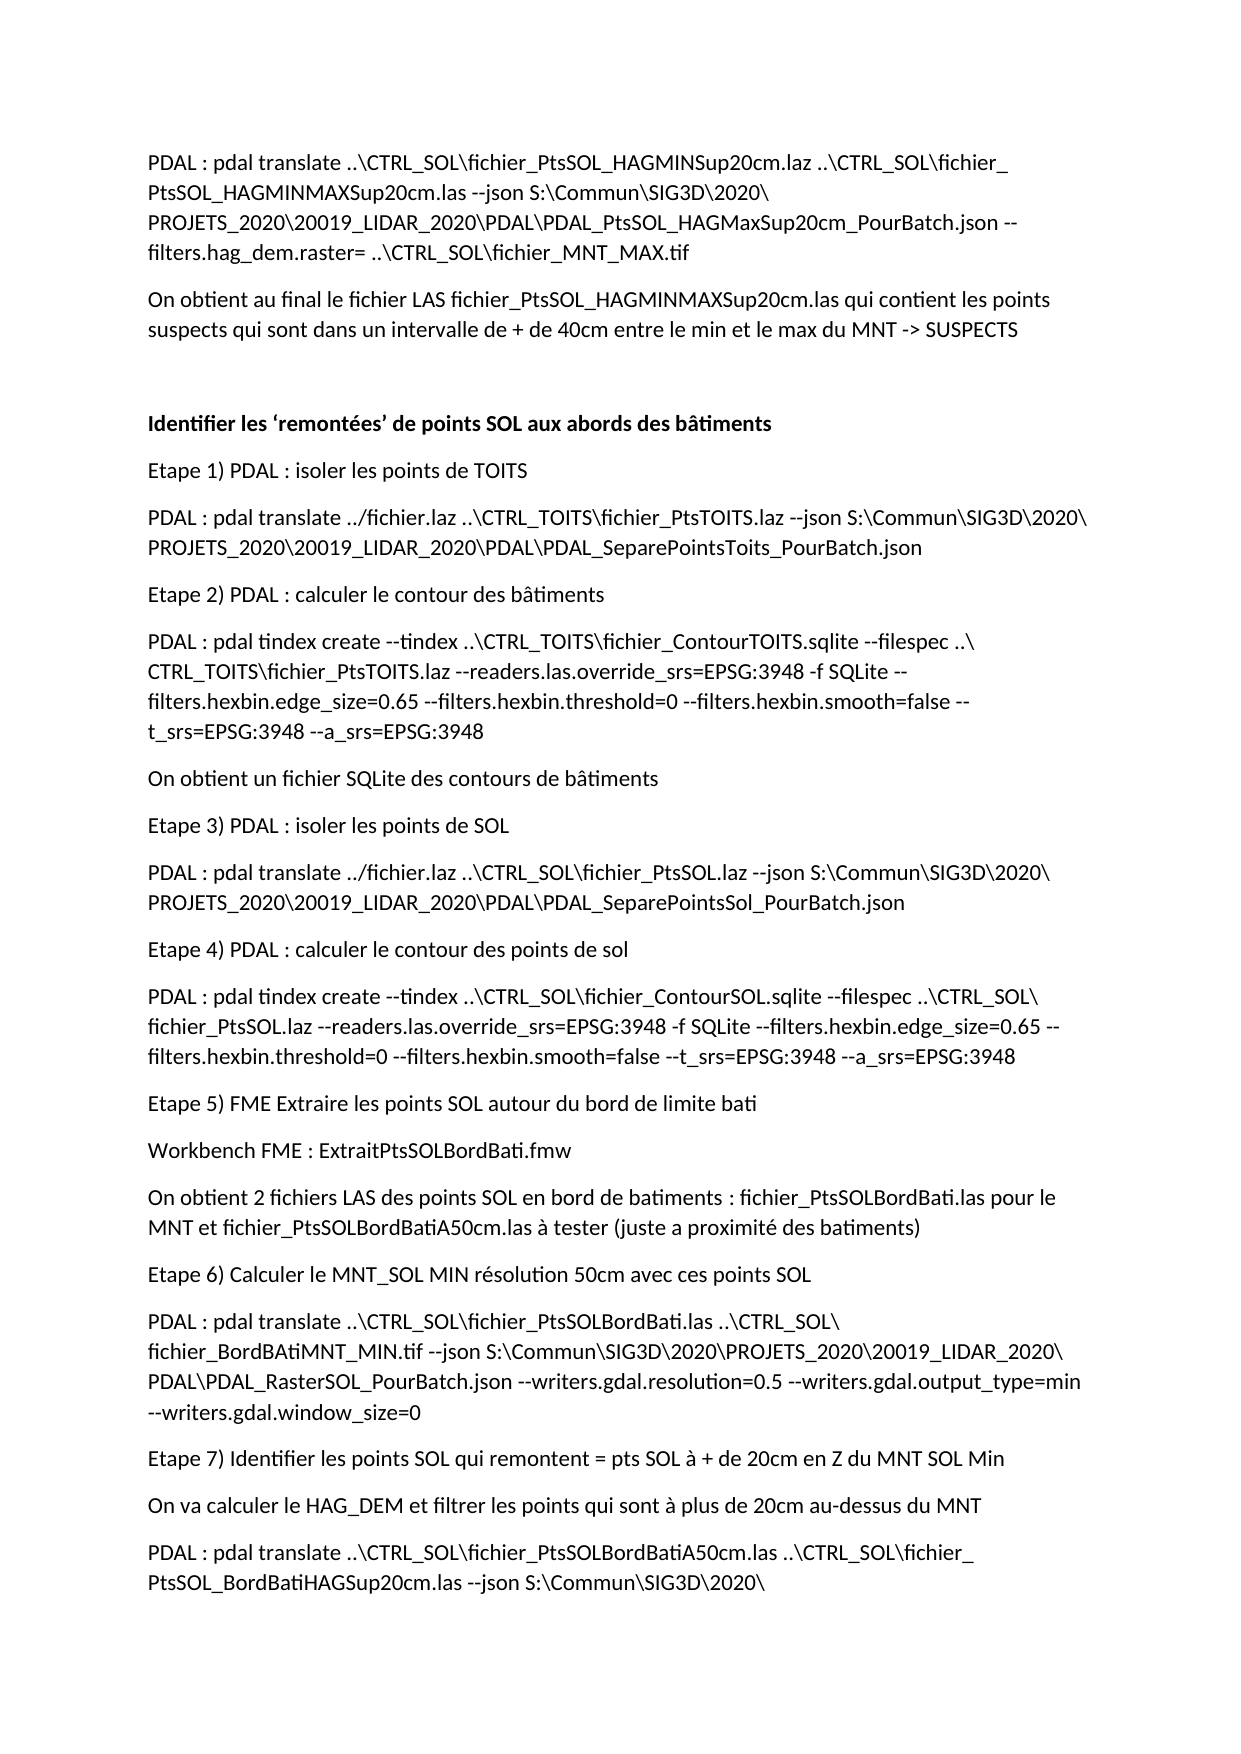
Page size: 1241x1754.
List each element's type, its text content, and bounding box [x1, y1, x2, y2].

text PDAL : pdal translate ..\CTRL_SOL\fichier_PtsSOLBordBati.las ..\CTRL_SOL\fichier_BordBAtiMNT_MIN.tif --json S:\Commun\SIG3D\2020\PROJETS_2020\20019_LIDAR_2020\PDAL\PDAL_RasterSOL_PourBatch.json --writers.gdal.resolution=0.5 --writers.gdal.output_type=min --writers.gdal.window_size=0 [148, 1307, 1093, 1426]
text Etape 1) PDAL : isoler les points de TOITS [148, 456, 1093, 484]
text PDAL : pdal translate ..\CTRL_SOL\fichier_PtsSOL_HAGMINSup20cm.laz ..\CTRL_SOL\fichier_ PtsSOL_HAGMINMAXSup20cm.las --json S:\Commun\SIG3D\2020\PROJETS_2020\20019_LIDAR_2020\PDAL\PDAL_PtsSOL_HAGMaxSup20cm_PourBatch.json --filters.hag_dem.raster= ..\CTRL_SOL\fichier_MNT_MAX.tif [148, 148, 1093, 266]
text Etape 7) Identifier les points SOL qui remontent = pts SOL à + de 20cm en Z du MNT SOL Min [148, 1444, 1093, 1472]
text Etape 4) PDAL : calculer le contour des points de sol [148, 935, 1093, 963]
text PDAL : pdal translate ../fichier.laz ..\CTRL_SOL\fichier_PtsSOL.laz --json S:\Commun\SIG3D\2020\PROJETS_2020\20019_LIDAR_2020\PDAL\PDAL_SeparePointsSol_PourBatch.json [148, 858, 1093, 916]
text On obtient 2 fichiers LAS des points SOL en bord de batiments : fichier_PtsSOLBordBati.las pour le MNT et fichier_PtsSOLBordBatiA50cm.las à tester (juste a proximité des batiments) [148, 1183, 1093, 1241]
text PDAL : pdal tindex create --tindex ..\CTRL_SOL\fichier_ContourSOL.sqlite --filespec ..\CTRL_SOL\fichier_PtsSOL.laz --readers.las.override_srs=EPSG:3948 -f SQLite --filters.hexbin.edge_size=0.65 --filters.hexbin.threshold=0 --filters.hexbin.smooth=false --t_srs=EPSG:3948 --a_srs=EPSG:3948 [148, 982, 1093, 1070]
text PDAL : pdal tindex create --tindex ..\CTRL_TOITS\fichier_ContourTOITS.sqlite --filespec ..\CTRL_TOITS\fichier_PtsTOITS.laz --readers.las.override_srs=EPSG:3948 -f SQLite --filters.hexbin.edge_size=0.65 --filters.hexbin.threshold=0 --filters.hexbin.smooth=false --t_srs=EPSG:3948 --a_srs=EPSG:3948 [148, 627, 1093, 745]
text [148, 1538, 1093, 1596]
text On obtient au final le fichier LAS fichier_PtsSOL_HAGMINMAXSup20cm.las qui contient les points suspects qui sont dans un intervalle de + de 40cm entre le min et le max du MNT -> SUSPECTS [148, 285, 1093, 343]
text Etape 2) PDAL : calculer le contour des bâtiments [148, 580, 1093, 608]
text On obtient un fichier SQLite des contours de bâtiments [148, 764, 1093, 792]
text On va calculer le HAG_DEM et filtrer les points qui sont à plus de 20cm au-dessus du MNT [148, 1491, 1093, 1519]
text Etape 5) FME Extraire les points SOL autour du bord de limite bati [148, 1089, 1093, 1117]
text Etape 3) PDAL : isoler les points de SOL [148, 811, 1093, 839]
text Workbench FME : ExtraitPtsSOLBordBati.fmw [148, 1136, 1093, 1164]
text Identifier les ‘remontées’ de points SOL aux abords des bâtiments [148, 409, 1093, 437]
text Etape 6) Calculer le MNT_SOL MIN résolution 50cm avec ces points SOL [148, 1260, 1093, 1288]
text PDAL : pdal translate ../fichier.laz ..\CTRL_TOITS\fichier_PtsTOITS.laz --json S:\Commun\SIG3D\2020\PROJETS_2020\20019_LIDAR_2020\PDAL\PDAL_SeparePointsToits_PourBatch.json [148, 503, 1093, 561]
